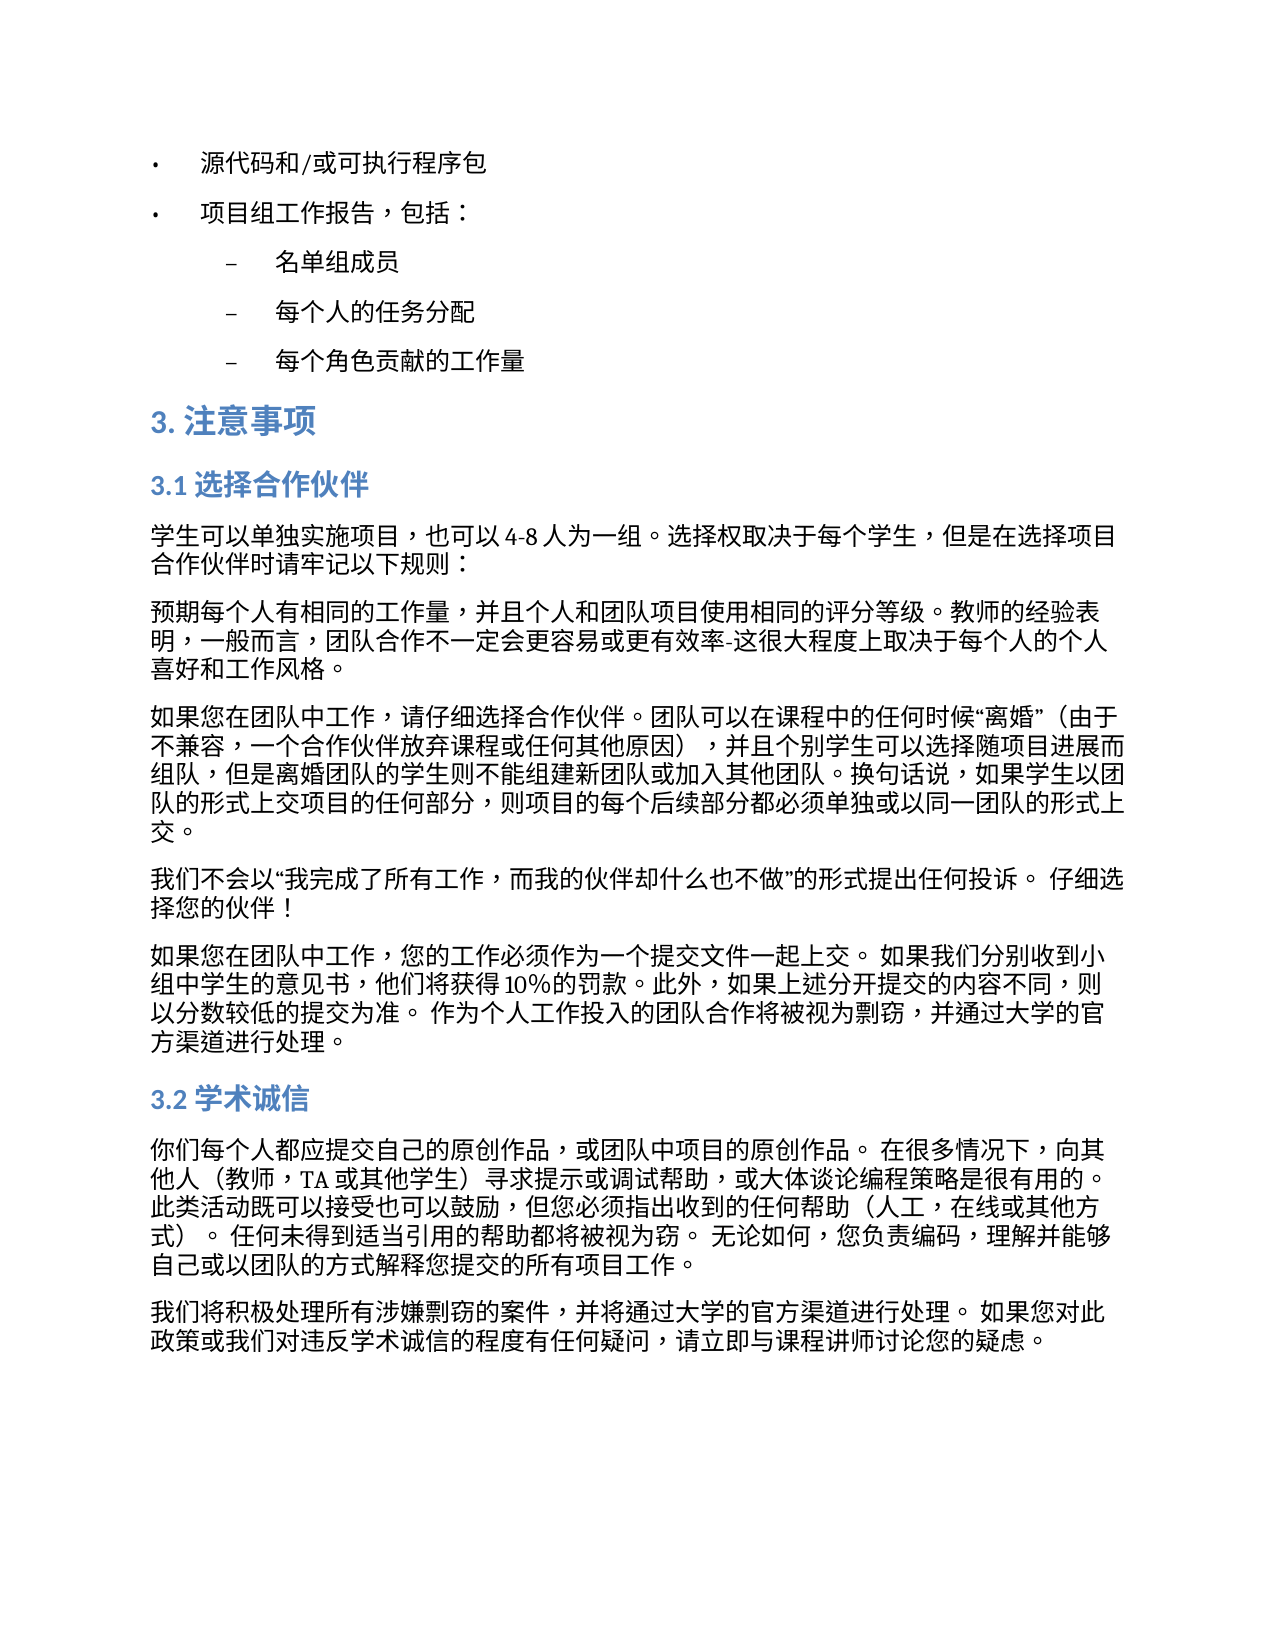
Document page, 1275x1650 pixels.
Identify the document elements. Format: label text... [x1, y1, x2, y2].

list 名单组成员 [225, 249, 1125, 278]
subtitle 3. 注意事项 [150, 398, 1125, 443]
list 项目组工作报告，包括： [150, 199, 1125, 228]
list 源代码和/或可执行程序包 [150, 150, 1125, 179]
text 我们将积极处理所有涉嫌剽窃的案件，并将通过大学的官方渠道进行处理。 如果您对此政策或我们对违反学术诚信的程度有任何疑问，请立即与课程讲师讨论您的疑虑。 [150, 1299, 1125, 1357]
subtitle 3.1 选择合作伙伴 [150, 464, 1125, 504]
list 每个人的任务分配 [225, 299, 1125, 327]
text 学生可以单独实施项目，也可以4-8人为一组。选择权取决于每个学生，但是在选择项目合作伙伴时请牢记以下规则： [150, 523, 1125, 580]
text 如果您在团队中工作，请仔细选择合作伙伴。团队可以在课程中的任何时候“离婚”（由于不兼容，一个合作伙伴放弃课程或任何其他原因），并且个别学生可以选择随项目进展而组队，但是离婚团队的学生则不能组建新团队或加入其他团队。换句话说，如果学生以团队的形式上交项目的任何部分，则项目的每个后续部分都必须单独或以同一团队的形式上交。 [150, 704, 1125, 848]
text 我们不会以“我完成了所有工作，而我的伙伴却什么也不做”的形式提出任何投诉。 仔细选择您的伙伴！ [150, 866, 1125, 924]
list 每个角色贡献的工作量 [225, 348, 1125, 377]
text 如果您在团队中工作，您的工作必须作为一个提交文件一起上交。 如果我们分别收到小组中学生的意见书，他们将获得10％的罚款。此外，如果上述分开提交的内容不同，则以分数较低的提交为准。 作为个人工作投入的团队合作将被视为剽窃，并通过大学的官方渠道进行处理。 [150, 943, 1125, 1058]
subtitle 3.2 学术诚信 [150, 1078, 1125, 1118]
text 预期每个人有相同的工作量，并且个人和团队项目使用相同的评分等级。教师的经验表明，一般而言，团队合作不一定会更容易或更有效率-这很大程度上取决于每个人的个人喜好和工作风格。 [150, 599, 1125, 685]
text 你们每个人都应提交自己的原创作品，或团队中项目的原创作品。 在很多情况下，向其他人（教师，TA或其他学生）寻求提示或调试帮助，或大体谈论编程策略是很有用的。 此类活动既可以接受也可以鼓励，但您必须指出收到的任何帮助（人工，在线或其他方式）。 任何未得到适当引用的帮助都将被视为窃。 无论如何，您负责编码，理解并能够自己或以团队的方式解释您提交的所有项目工作。 [150, 1137, 1125, 1281]
